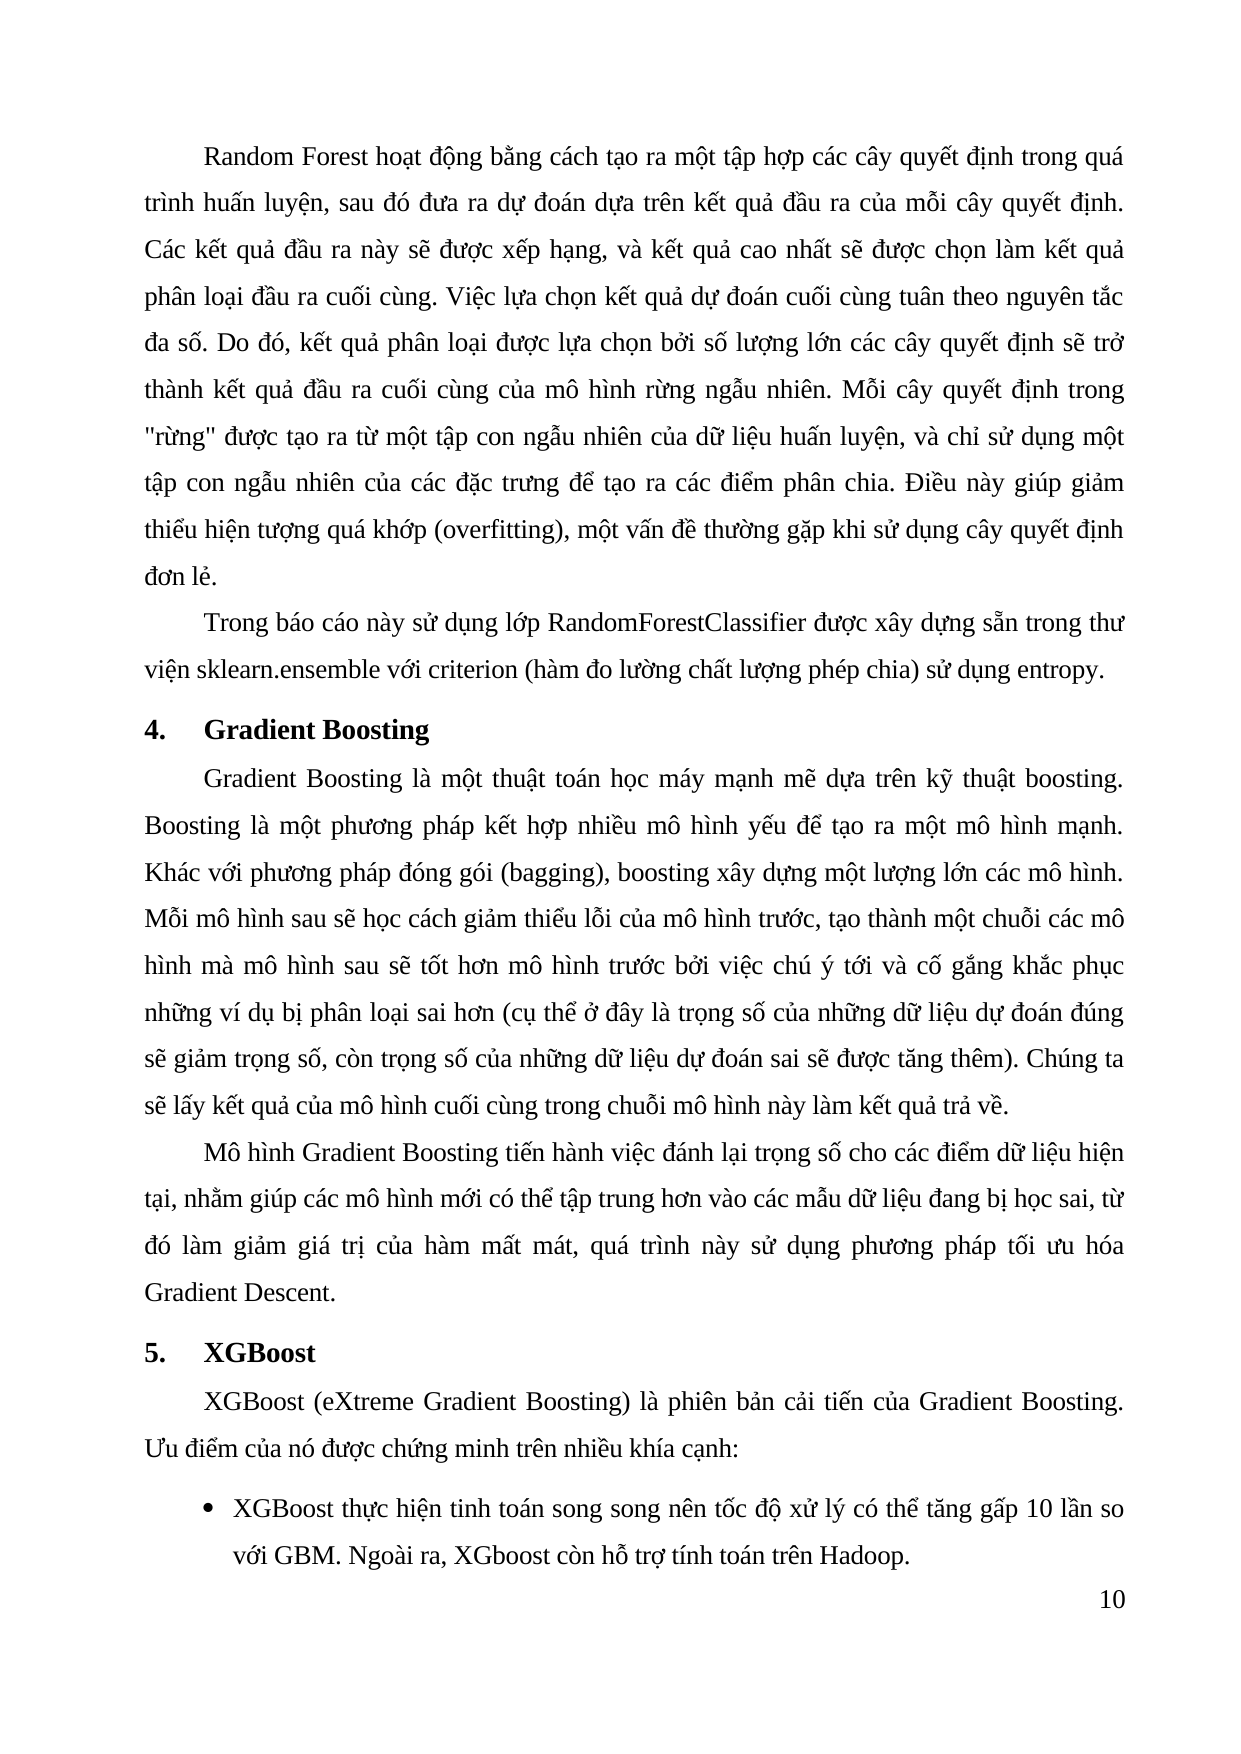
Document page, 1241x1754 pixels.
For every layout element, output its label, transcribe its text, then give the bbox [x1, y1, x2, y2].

text XGBoost (eXtreme Gradient Boosting) là phiên bản cải tiến của Gradient Boosting. Ưu điểm của nó được chứng minh trên nhiều khía cạnh: [144, 1385, 1126, 1463]
list XGBoost thực hiện tinh toán song song nên tốc độ xử lý có thể tăng gấp 10 lần so với GBM. Ngoài ra, XGboost còn hỗ trợ tính toán trên Hadoop. [203, 1493, 1126, 1571]
subtitle Gradient Boosting [144, 712, 1126, 746]
text Trong báo cáo này sử dụng lớp RandomForestClassifier được xây dựng sẵn trong thư viện sklearn.ensemble với criterion (hàm đo lường chất lượng phép chia) sử dụng entropy. [144, 606, 1126, 684]
subtitle XGBoost [144, 1335, 1126, 1368]
text Gradient Boosting là một thuật toán học máy mạnh mẽ dựa trên kỹ thuật boosting. Boosting là một phương pháp kết hợp nhiều mô hình yếu để tạo ra một mô hình mạnh. Khác với phương pháp đóng gói (bagging), boosting xây dựng một lượng lớn các mô hình. Mỗi mô hình sau sẽ học cách giảm thiểu lỗi của mô hình trước, tạo thành một chuỗi các mô hình mà mô hình sau sẽ tốt hơn mô hình trước bởi việc chú ý tới và cố gắng khắc phục những ví dụ bị phân loại sai hơn (cụ thể ở đây là trọng số của những dữ liệu dự đoán đúng sẽ giảm trọng số, còn trọng số của những dữ liệu dự đoán sai sẽ được tăng thêm). Chúng ta sẽ lấy kết quả của mô hình cuối cùng trong chuỗi mô hình này làm kết quả trả về. [144, 762, 1126, 1120]
